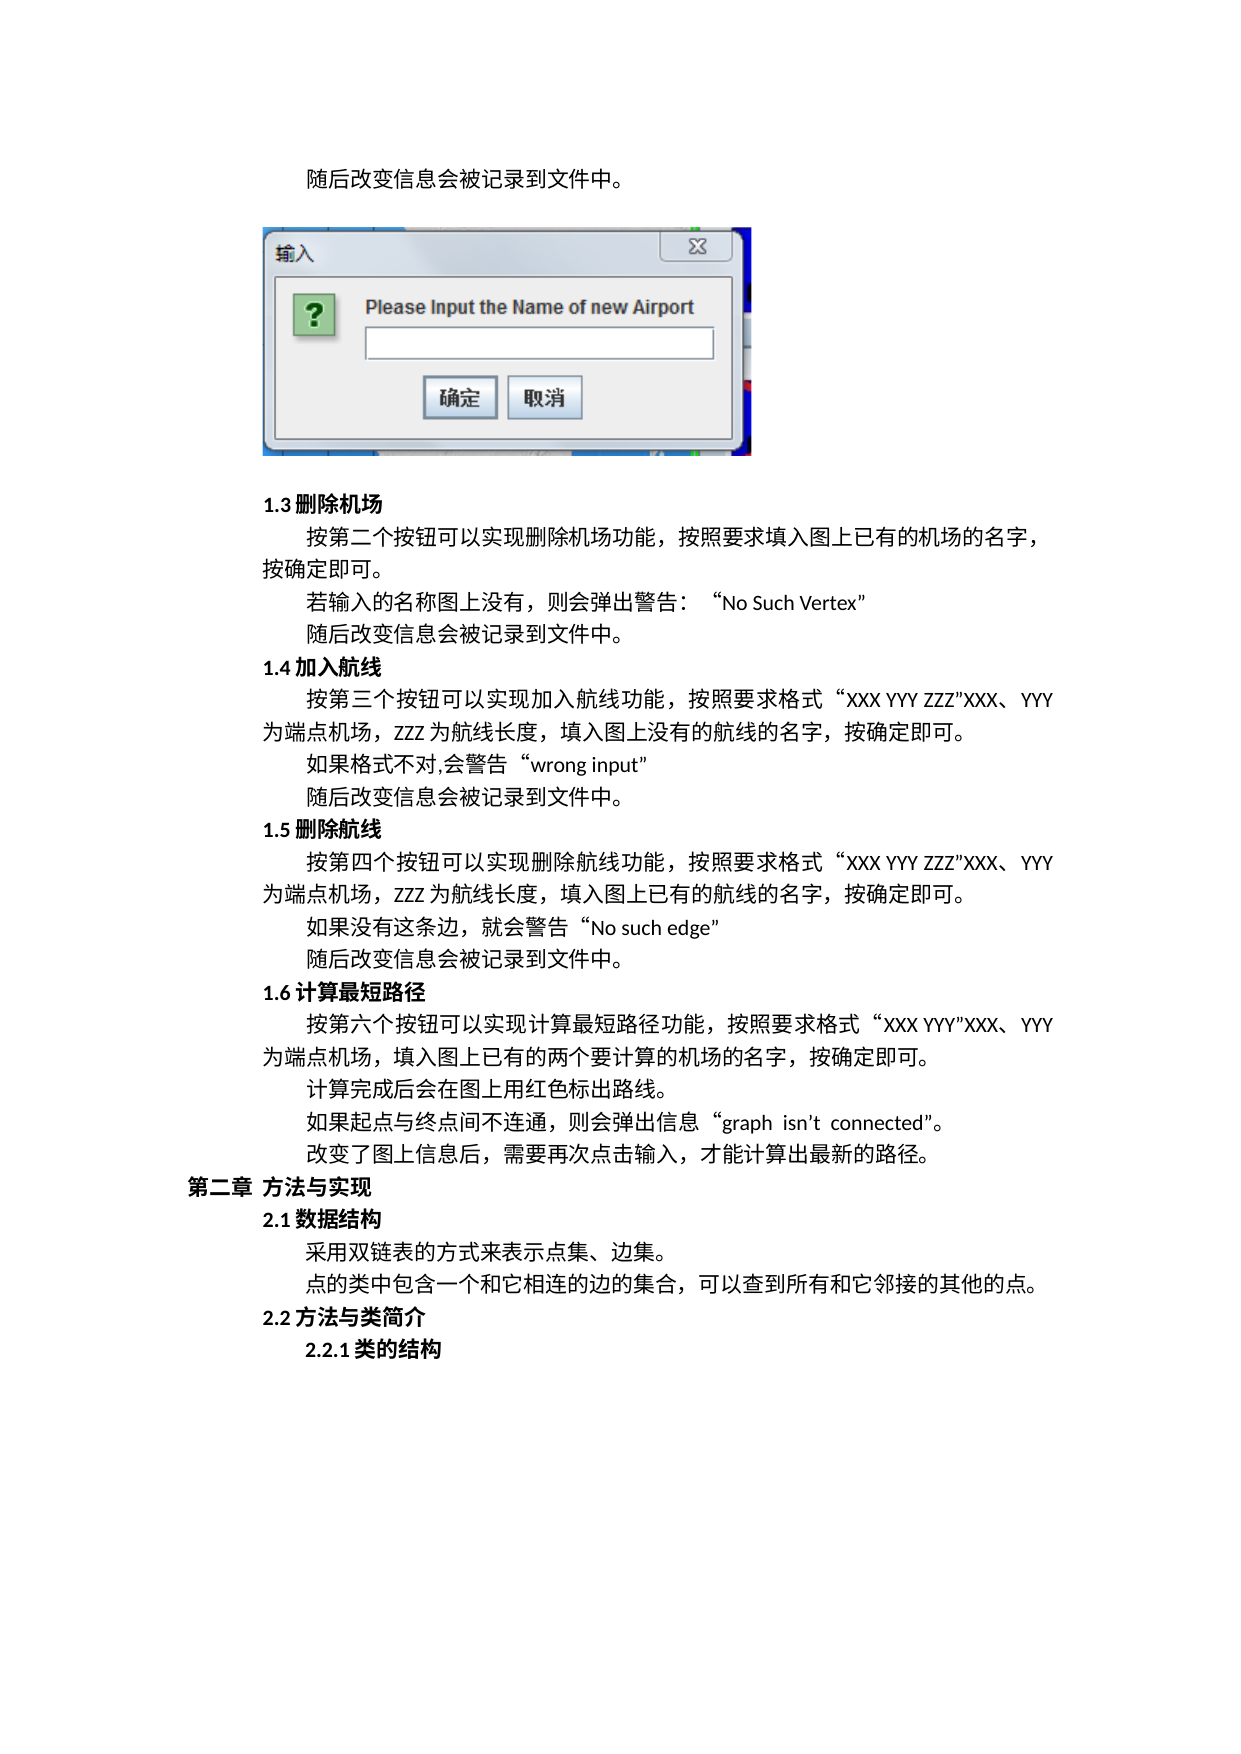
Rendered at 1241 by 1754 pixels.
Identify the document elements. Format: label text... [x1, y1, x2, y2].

picture [262, 227, 752, 456]
list 2.2.1类的结构 [262, 1332, 1053, 1364]
list 随后改变信息会被记录到文件中。 [262, 942, 1053, 974]
list 1.4加入航线 [262, 649, 1053, 682]
list 方法与实现 [187, 1169, 1053, 1202]
list 若输入的名称图上没有，则会弹出警告：“No Such Vertex” [262, 584, 1053, 617]
list 按第四个按钮可以实现删除航线功能，按照要求格式“XXX YYY ZZZ”XXX、YYY为端点机场，ZZZ为航线长度，填入图上已有的航线的名字，按确定即可。 [262, 844, 1053, 909]
text 1.3删除机场 [187, 487, 1053, 519]
list 2.1数据结构 [262, 1202, 1053, 1234]
list 如果格式不对,会警告“wrong input” [262, 747, 1053, 779]
list 如果起点与终点间不连通，则会弹出信息“graph isn’t connected”。 [262, 1104, 1053, 1137]
list 采用双链表的方式来表示点集、边集。 [262, 1234, 1053, 1267]
list 按第二个按钮可以实现删除机场功能，按照要求填入图上已有的机场的名字，按确定即可。 [262, 519, 1053, 584]
list 如果没有这条边，就会警告“No such edge” [262, 909, 1053, 942]
list 随后改变信息会被记录到文件中。 [262, 162, 1053, 194]
list 改变了图上信息后，需要再次点击输入，才能计算出最新的路径。 [262, 1137, 1053, 1169]
list 2.2方法与类简介 [262, 1299, 1053, 1332]
list 计算完成后会在图上用红色标出路线。 [262, 1072, 1053, 1104]
list 1.6计算最短路径 [262, 974, 1053, 1007]
list 点的类中包含一个和它相连的边的集合，可以查到所有和它邻接的其他的点。 [262, 1267, 1053, 1299]
list 随后改变信息会被记录到文件中。 [262, 617, 1053, 649]
list 按第三个按钮可以实现加入航线功能，按照要求格式“XXX YYY ZZZ”XXX、YYY为端点机场，ZZZ为航线长度，填入图上没有的航线的名字，按确定即可。 [262, 682, 1053, 747]
list 按第六个按钮可以实现计算最短路径功能，按照要求格式“XXX YYY”XXX、YYY为端点机场，填入图上已有的两个要计算的机场的名字，按确定即可。 [262, 1007, 1053, 1072]
list 随后改变信息会被记录到文件中。 [262, 779, 1053, 812]
list 1.5删除航线 [262, 812, 1053, 844]
